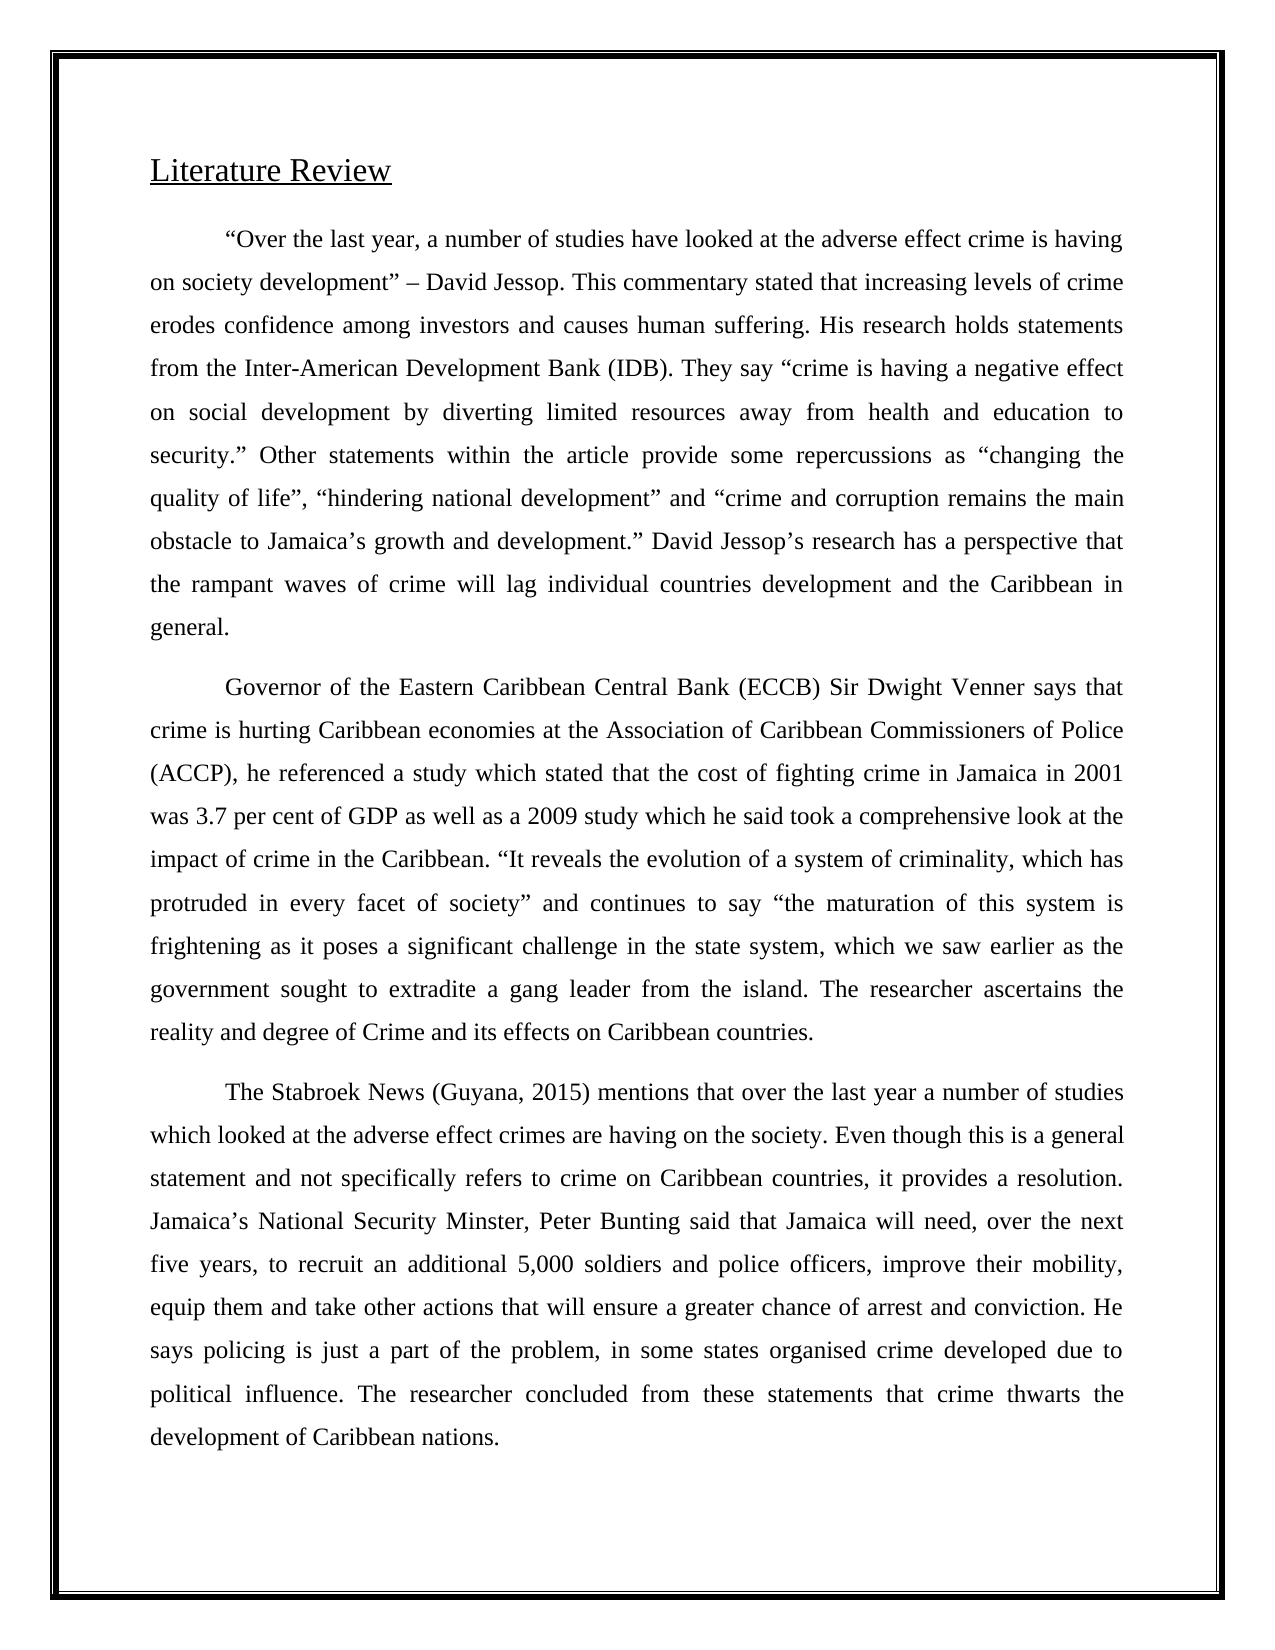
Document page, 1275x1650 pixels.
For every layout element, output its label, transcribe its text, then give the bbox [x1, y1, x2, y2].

text Governor of the Eastern Caribbean Central Bank (ECCB) Sir Dwight Venner says that crime is hurting Caribbean economies at the Association of Caribbean Commissioners of Police (ACCP), he referenced a study which stated that the cost of fighting crime in Jamaica in 2001 was 3.7 per cent of GDP as well as a 2009 study which he said took a comprehensive look at the impact of crime in the Caribbean. “It reveals the evolution of a system of criminality, which has protruded in every facet of society” and continues to say “the maturation of this system is frightening as it poses a significant challenge in the state system, which we saw earlier as the government sought to extradite a gang leader from the island. The researcher ascertains the reality and degree of Crime and its effects on Caribbean countries. [150, 672, 1125, 1046]
text “Over the last year, a number of studies have looked at the adverse effect crime is having on society development” – David Jessop. This commentary stated that increasing levels of crime erodes confidence among investors and causes human suffering. His research holds statements from the Inter-American Development Bank (IDB). They say “crime is having a negative effect on social development by diverting limited resources away from health and education to security.” Other statements within the article provide some repercussions as “changing the quality of life”, “hindering national development” and “crime and corruption remains the main obstacle to Jamaica’s growth and development.” David Jessop’s research has a perspective that the rampant waves of crime will lag individual countries development and the Caribbean in general. [150, 224, 1125, 641]
text The Stabroek News (Guyana, 2015) mentions that over the last year a number of studies which looked at the adverse effect crimes are having on the society. Even though this is a general statement and not specifically refers to crime on Caribbean countries, it provides a resolution. Jamaica’s National Security Minster, Peter Bunting said that Jamaica will need, over the next five years, to recruit an additional 5,000 soldiers and police officers, improve their mobility, equip them and take other actions that will ensure a greater chance of arrest and conviction. He says policing is just a part of the problem, in some states organised crime developed due to political influence. The researcher concluded from these statements that crime thwarts the development of Caribbean nations. [150, 1077, 1125, 1451]
text Literature Review [150, 150, 1125, 188]
